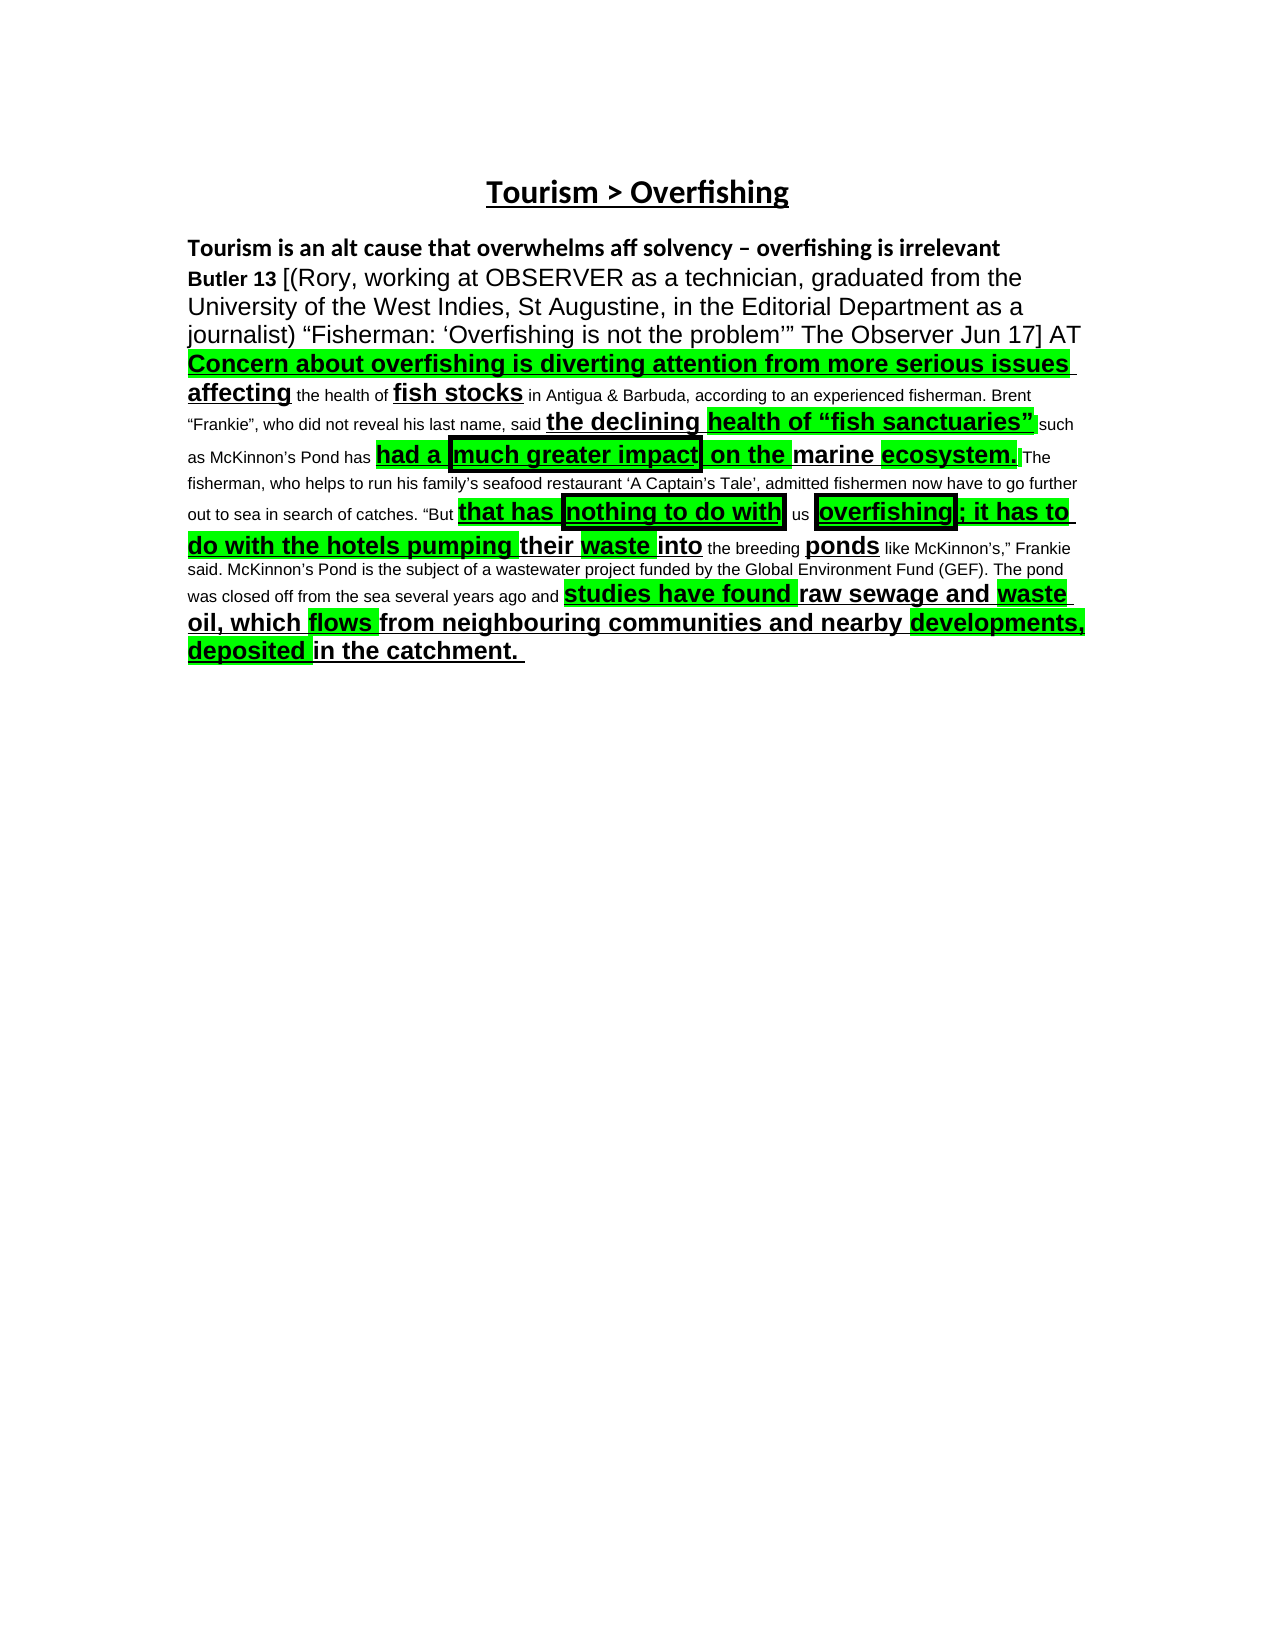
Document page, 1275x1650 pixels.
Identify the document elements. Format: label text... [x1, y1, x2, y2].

subtitle Tourism > Overfishing [187, 171, 1087, 212]
text Concern about overfishing is diverting attention from more serious issues affecting the health of fish stocks in Antigua & Barbuda, according to an experienced fisherman. Brent “Frankie”, who did not reveal his last name, said the declining health of “fish sanctuaries” such as McKinnon’s Pond has had a much greater impact on the marine ecosystem. The fisherman, who helps to run his family’s seafood restaurant ‘A Captain’s Tale’, admitted fishermen now have to go further out to sea in search of catches. “But that has nothing to do with us overfishing; it has to do with the hotels pumping their waste into the breeding ponds like McKinnon’s,” Frankie said. McKinnon’s Pond is the subject of a wastewater project funded by the Global Environment Fund (GEF). The pond was closed off from the sea several years ago and studies have found raw sewage and waste oil, which flows from neighbouring communities and nearby developments, deposited in the catchment. [187, 349, 1087, 665]
text Butler 13 [(Rory, working at OBSERVER as a technician, graduated from the University of the West Indies, St Augustine, in the Editorial Department as a journalist) “Fisherman: ‘Overfishing is not the problem’” The Observer Jun 17] AT [187, 263, 1087, 349]
subtitle Tourism is an alt cause that overwhelms aff solvency – overfishing is irrelevant [187, 232, 1087, 263]
